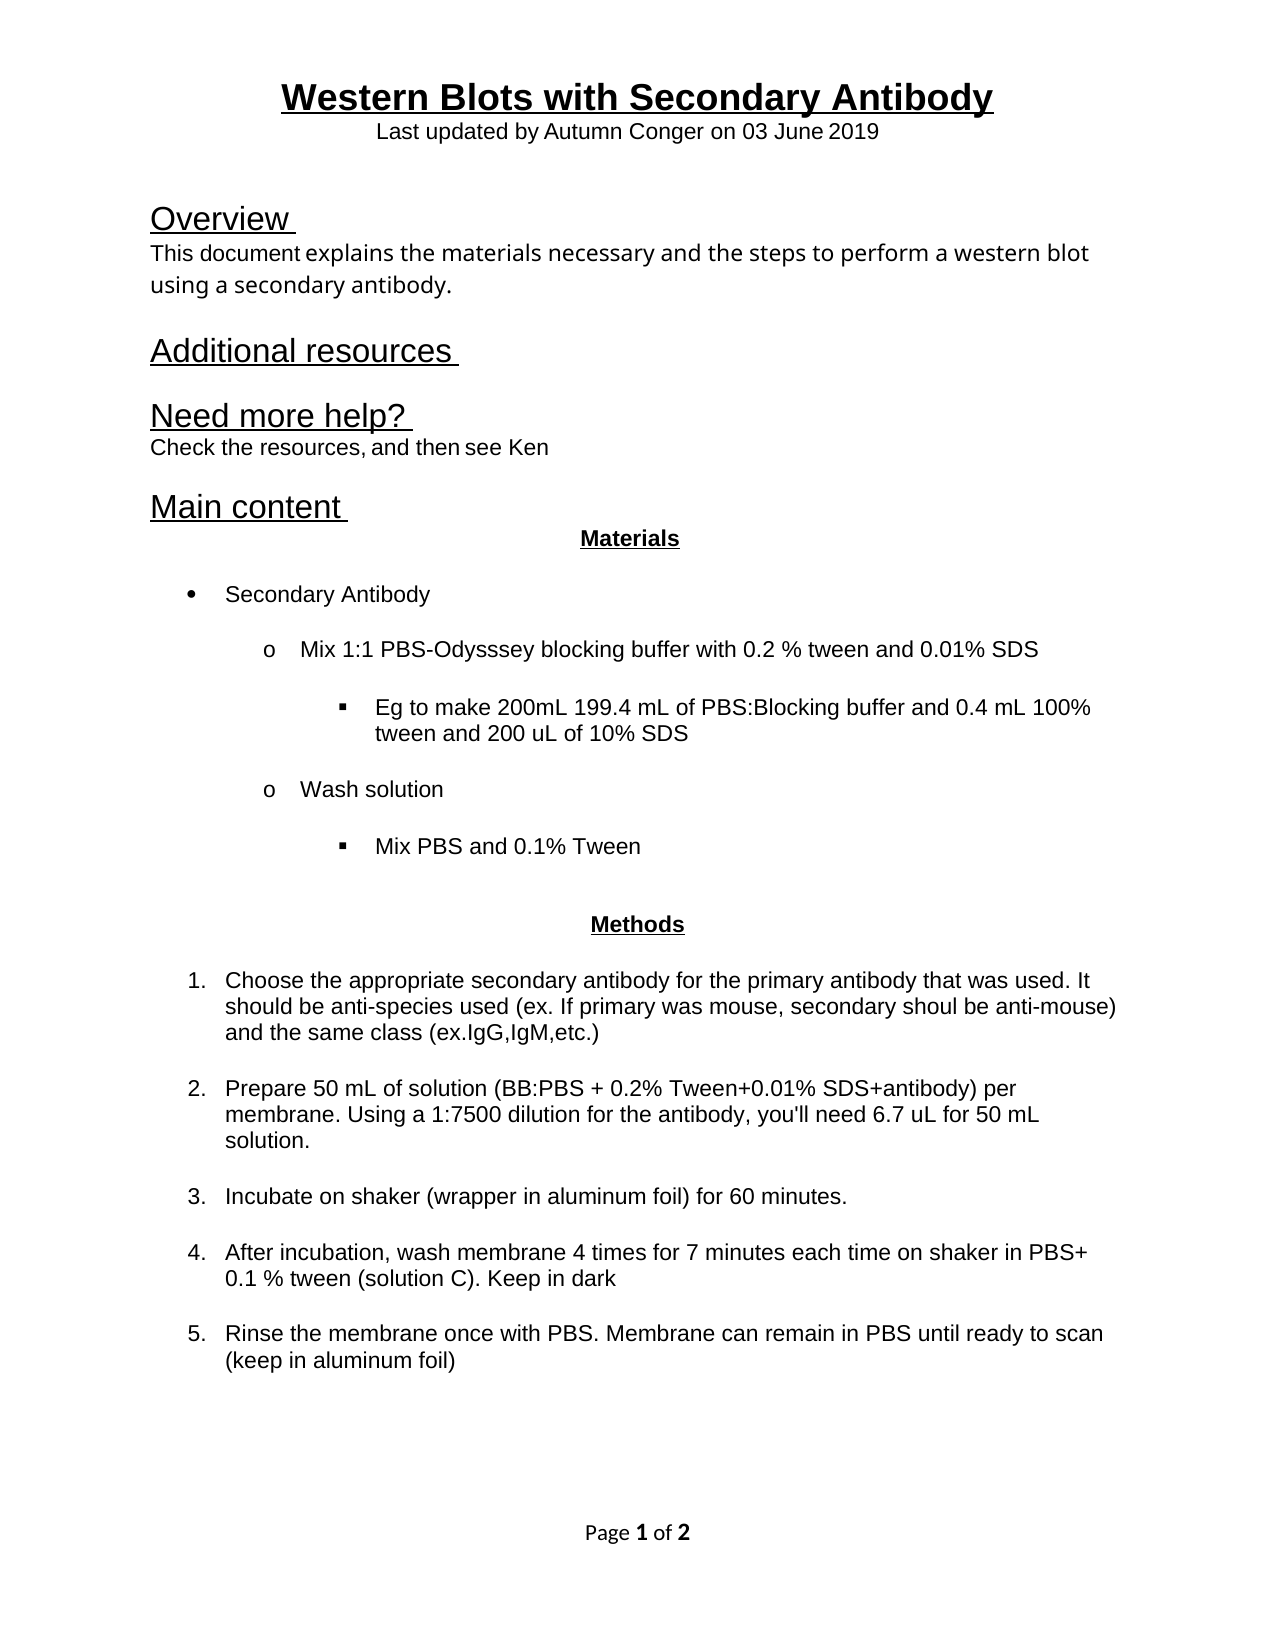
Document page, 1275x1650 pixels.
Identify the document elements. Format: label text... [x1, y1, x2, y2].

text Materials [150, 525, 1125, 552]
text Overview [150, 199, 1125, 237]
list Wash solution [262, 776, 1125, 804]
list Rinse the membrane once with PBS. Membrane can remain in PBS until ready to scan (keep in aluminum foil) [187, 1320, 1125, 1373]
text This document explains the materials necessary and the steps to perform a western blot using a secondary antibody. [150, 237, 1125, 300]
text Need more help? [150, 396, 1125, 434]
list Mix 1:1 PBS-Odysssey blocking buffer with 0.2 % tween and 0.01% SDS [262, 636, 1125, 665]
list After incubation, wash membrane 4 times for 7 minutes each time on shaker in PBS+ 0.1 % tween (solution C). Keep in dark [187, 1238, 1125, 1291]
text Methods [150, 911, 1125, 937]
list Eg to make 200mL 199.4 mL of PBS:Blocking buffer and 0.4 mL 100% tween and 200 uL of 10% SDS [337, 694, 1125, 747]
list Secondary Antibody [187, 581, 1125, 607]
text Additional resources [150, 331, 1125, 369]
text Check the resources, and then see Ken [150, 434, 1125, 461]
list Prepare 50 mL of solution (BB:PBS + 0.2% Tween+0.01% SDS+antibody) per membrane. Using a 1:7500 dilution for the antibody, you'll need 6.7 uL for 50 mL solution. [187, 1075, 1125, 1154]
list Choose the appropriate secondary antibody for the primary antibody that was used. It should be anti-species used (ex. If primary was mouse, secondary shoul be anti-mouse) and the same class (ex.IgG,IgM,etc.) [187, 967, 1125, 1046]
list Mix PBS and 0.1% Tween [337, 833, 1125, 860]
list Incubate on shaker (wrapper in aluminum foil) for 60 minutes. [187, 1183, 1125, 1209]
text Main content [150, 487, 1125, 525]
